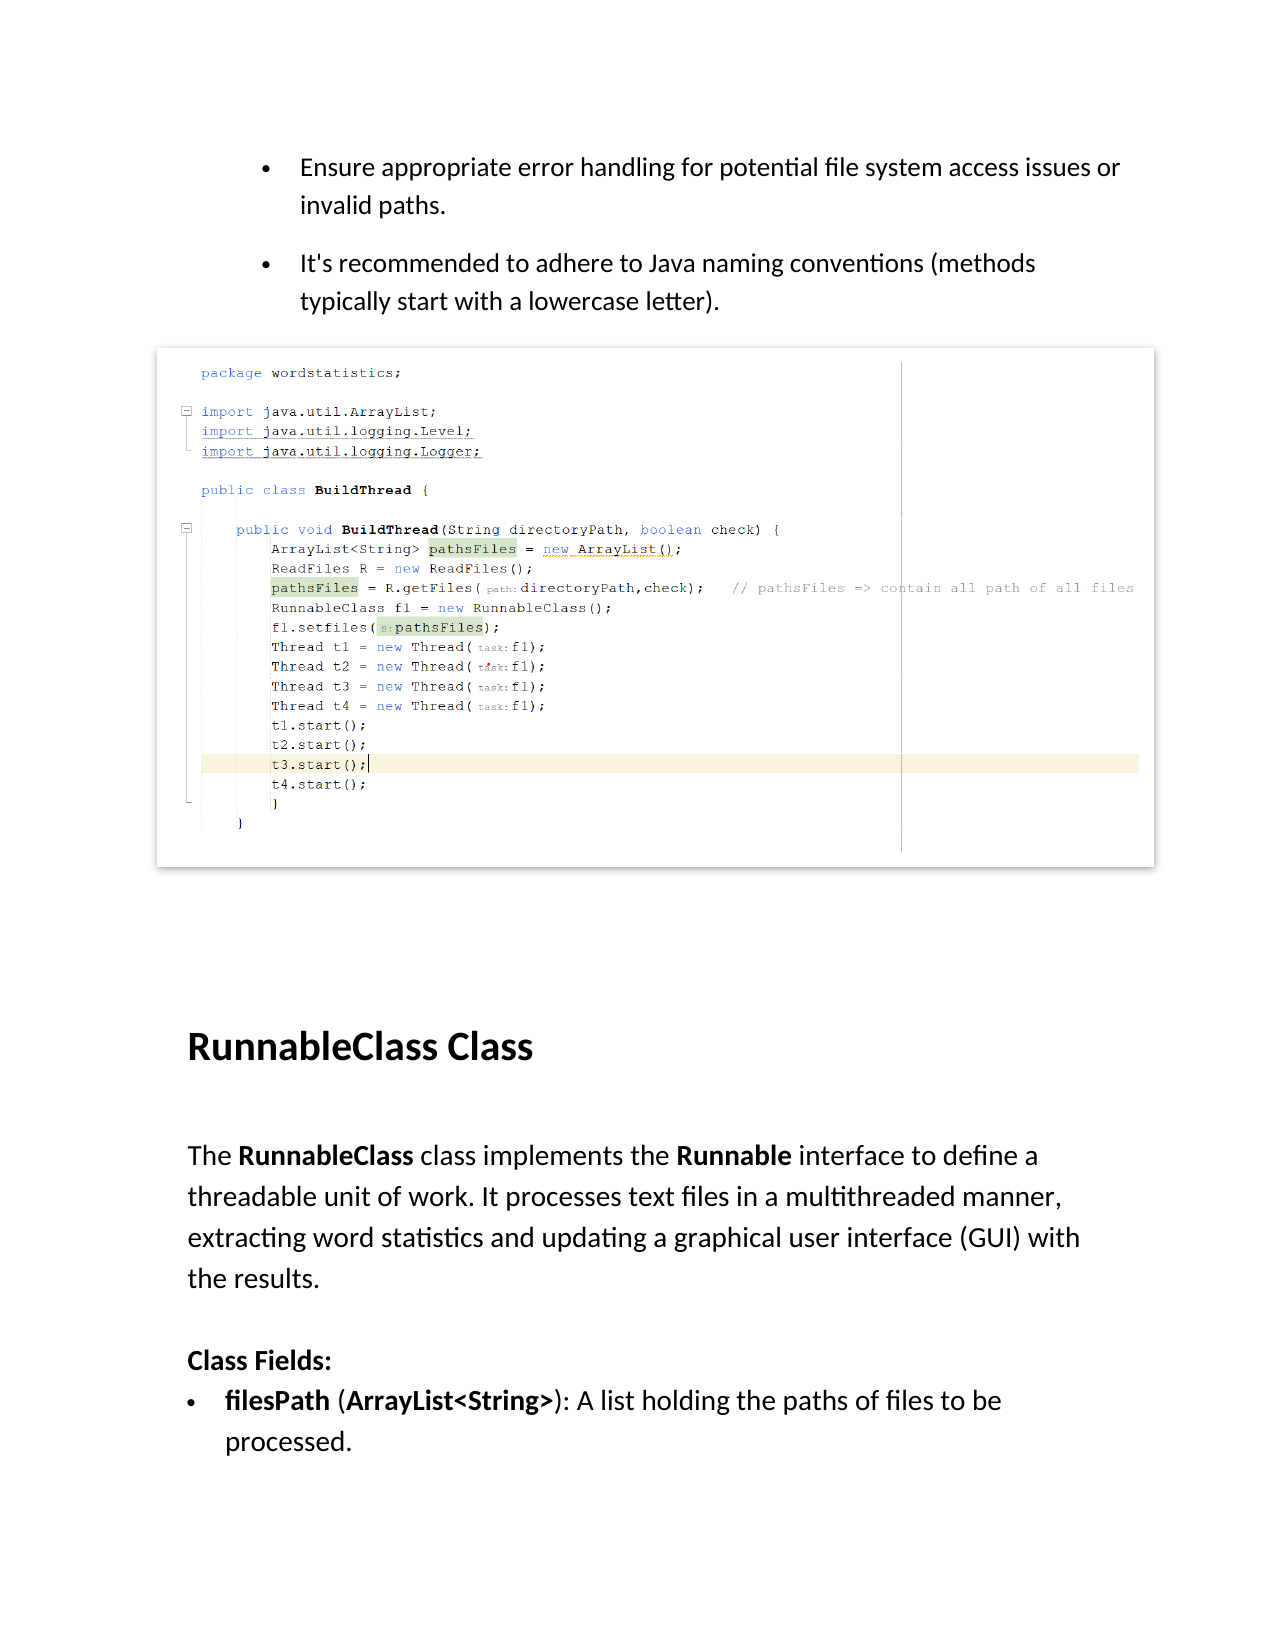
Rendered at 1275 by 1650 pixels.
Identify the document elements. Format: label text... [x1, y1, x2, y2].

picture [172, 362, 1139, 852]
list The RunnableClass class implements the Runnable interface to define a threadable unit of work. It processes text files in a multithreaded manner, extracting word statistics and updating a graphical user interface (GUI) with the results. [187, 1137, 1125, 1295]
list RunnableClass Class [187, 1020, 1125, 1071]
list Class Fields: [187, 1342, 1125, 1377]
list filesPath (ArrayList<String>): A list holding the paths of files to be processed. [187, 1382, 1125, 1459]
list It's recommended to adhere to Java naming conventions (methods typically start with a lowercase letter). [262, 247, 1125, 318]
list Ensure appropriate error handling for potential file system access issues or invalid paths. [262, 150, 1125, 221]
